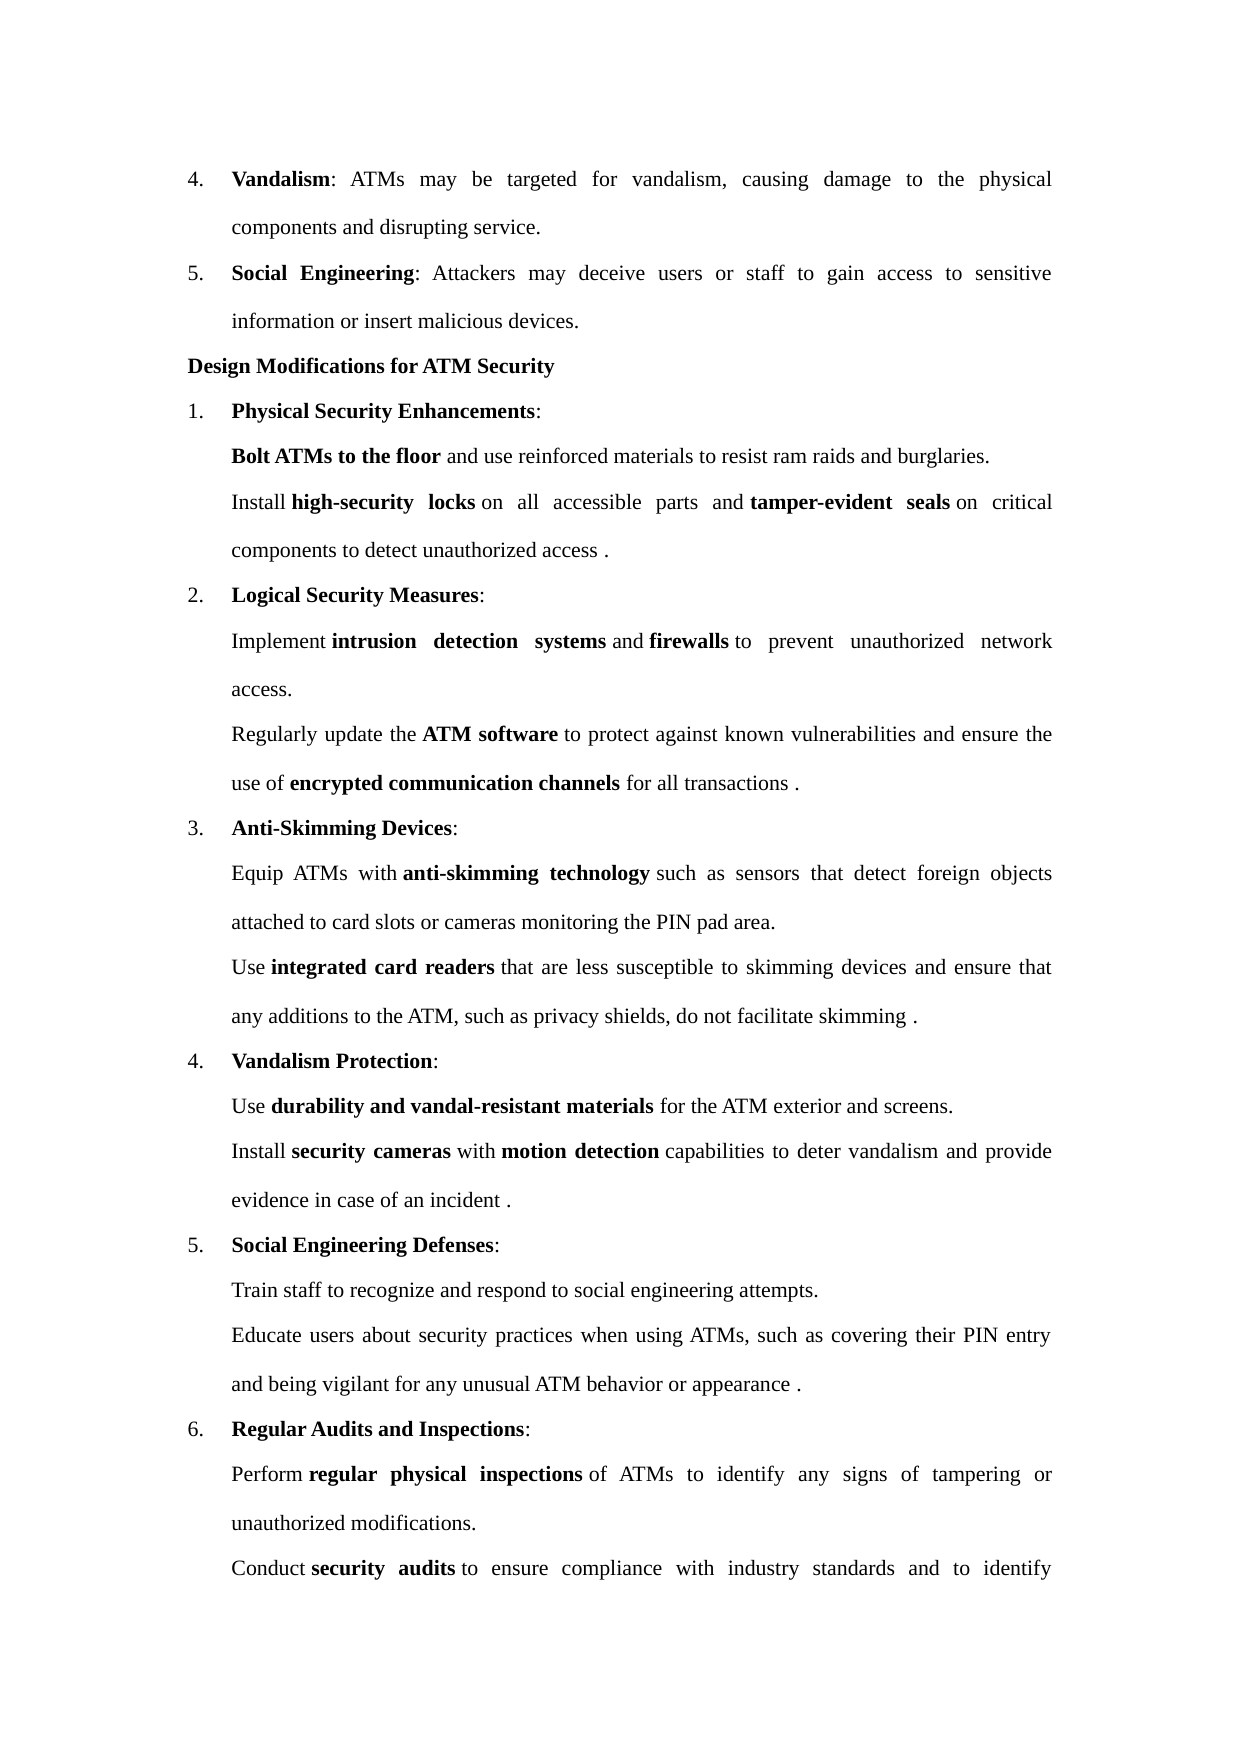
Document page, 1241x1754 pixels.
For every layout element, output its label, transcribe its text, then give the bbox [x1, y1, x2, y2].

list Physical Security Enhancements: [187, 395, 1053, 427]
text Perform regular physical inspections of ATMs to identify any signs of tampering or unauthorized modifications. [231, 1458, 1053, 1539]
list Regular Audits and Inspections: [187, 1413, 1053, 1445]
list Social Engineering Defenses: [187, 1228, 1053, 1261]
text Conduct security audits to ensure compliance with industry standards and to identify potential weaknesses in the system . [231, 1552, 1053, 1584]
text Use durability and vandal-resistant materials for the ATM exterior and screens. [231, 1089, 1053, 1122]
text Train staff to recognize and respond to social engineering attempts. [231, 1274, 1053, 1306]
list Vandalism Protection: [187, 1044, 1053, 1077]
text Bolt ATMs to the floor and use reinforced materials to resist ram raids and burglaries. [231, 440, 1053, 472]
text Implement intrusion detection systems and firewalls to prevent unauthorized network access. [231, 624, 1053, 705]
list Vandalism: ATMs may be targeted for vandalism, causing damage to the physical components and disrupting service. [187, 162, 1053, 243]
list Logical Security Measures: [187, 579, 1053, 611]
list Social Engineering: Attackers may deceive users or staff to gain access to sensitive information or insert malicious devices. [187, 256, 1053, 337]
list Anti-Skimming Devices: [187, 812, 1053, 844]
text Use integrated card readers that are less susceptible to skimming devices and ensure that any additions to the ATM, such as privacy shields, do not facilitate skimming . [231, 951, 1053, 1032]
text Install security cameras with motion detection capabilities to deter vandalism and provide evidence in case of an incident . [231, 1135, 1053, 1216]
text Educate users about security practices when using ATMs, such as covering their PIN entry and being vigilant for any unusual ATM behavior or appearance . [231, 1319, 1053, 1400]
text Regularly update the ATM software to protect against known vulnerabilities and ensure the use of encrypted communication channels for all transactions . [231, 718, 1053, 799]
text Install high-security locks on all accessible parts and tamper-evident seals on critical components to detect unauthorized access . [231, 485, 1053, 566]
text Design Modifications for ATM Security [187, 350, 1053, 382]
text Equip ATMs with anti-skimming technology such as sensors that detect foreign objects attached to card slots or cameras monitoring the PIN pad area. [231, 857, 1053, 938]
